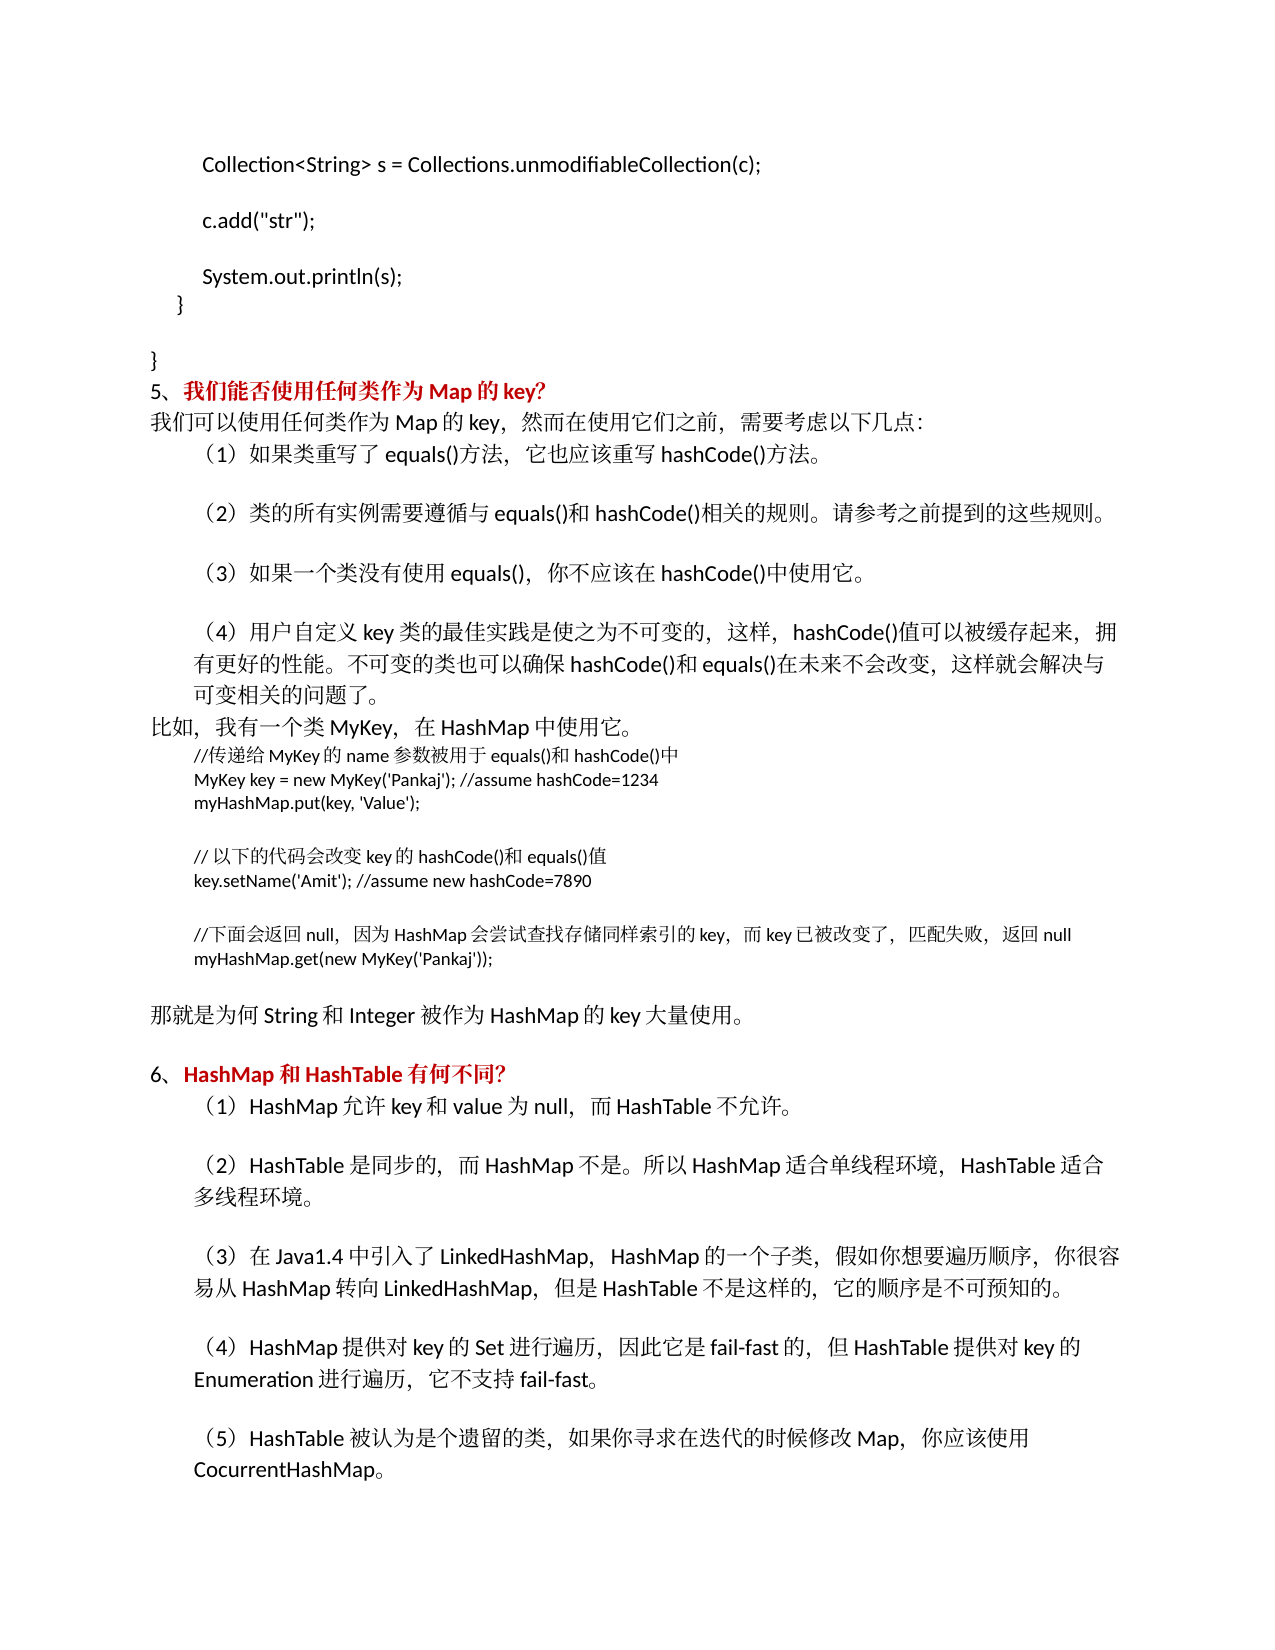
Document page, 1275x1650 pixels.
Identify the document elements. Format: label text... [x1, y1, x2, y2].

text （5）HashTable被认为是个遗留的类，如果你寻求在迭代的时候修改Map，你应该使用CocurrentHashMap。 [194, 1421, 1125, 1484]
text （1）如果类重写了equals()方法，它也应该重写hashCode()方法。 [194, 437, 1125, 468]
text Collection<String> s = Collections.unmodifiableCollection(c); [150, 150, 1125, 178]
text } [150, 346, 1125, 374]
text // 以下的代码会改变key的hashCode()和equals()值 [194, 842, 1125, 869]
text （2）HashTable是同步的，而HashMap不是。所以HashMap适合单线程环境，HashTable适合多线程环境。 [194, 1148, 1125, 1211]
text （4）用户自定义key类的最佳实践是使之为不可变的，这样，hashCode()值可以被缓存起来，拥有更好的性能。不可变的类也可以确保hashCode()和equals()在未来不会改变，这样就会解决与可变相关的问题了。 [194, 616, 1125, 710]
text } [150, 290, 1125, 318]
text c.add("str"); [150, 206, 1125, 234]
text （3）如果一个类没有使用equals()，你不应该在hashCode()中使用它。 [194, 556, 1125, 587]
text （2）类的所有实例需要遵循与equals()和hashCode()相关的规则。请参考之前提到的这些规则。 [194, 497, 1125, 528]
text （1）HashMap允许key和value为null，而HashTable不允许。 [194, 1089, 1125, 1120]
text （3）在Java1.4中引入了LinkedHashMap，HashMap的一个子类，假如你想要遍历顺序，你很容易从HashMap转向LinkedHashMap，但是HashTable不是这样的，它的顺序是不可预知的。 [194, 1239, 1125, 1302]
text 5、我们能否使用任何类作为Map的key？ [150, 374, 1125, 406]
text MyKey key = new MyKey('Pankaj'); //assume hashCode=1234 [194, 768, 1125, 791]
text myHashMap.get(new MyKey('Pankaj')); [194, 947, 1125, 970]
text （4）HashMap提供对key的Set进行遍历，因此它是fail-fast的，但HashTable提供对key的Enumeration进行遍历，它不支持fail-fast。 [194, 1330, 1125, 1393]
text key.setName('Amit'); //assume new hashCode=7890 [194, 869, 1125, 892]
text 那就是为何String和Integer被作为HashMap的key大量使用。 [150, 998, 1125, 1029]
text //下面会返回null，因为HashMap会尝试查找存储同样索引的key，而key已被改变了，匹配失败，返回null [194, 920, 1125, 947]
text //传递给MyKey的name参数被用于equals()和hashCode()中 [194, 741, 1125, 768]
text System.out.println(s); [150, 262, 1125, 290]
text myHashMap.put(key, 'Value'); [194, 791, 1125, 814]
text 比如，我有一个类MyKey，在HashMap中使用它。 [150, 710, 1125, 741]
text 6、HashMap和HashTable有何不同？ [150, 1057, 1125, 1089]
text 我们可以使用任何类作为Map的key，然而在使用它们之前，需要考虑以下几点： [150, 406, 1125, 437]
